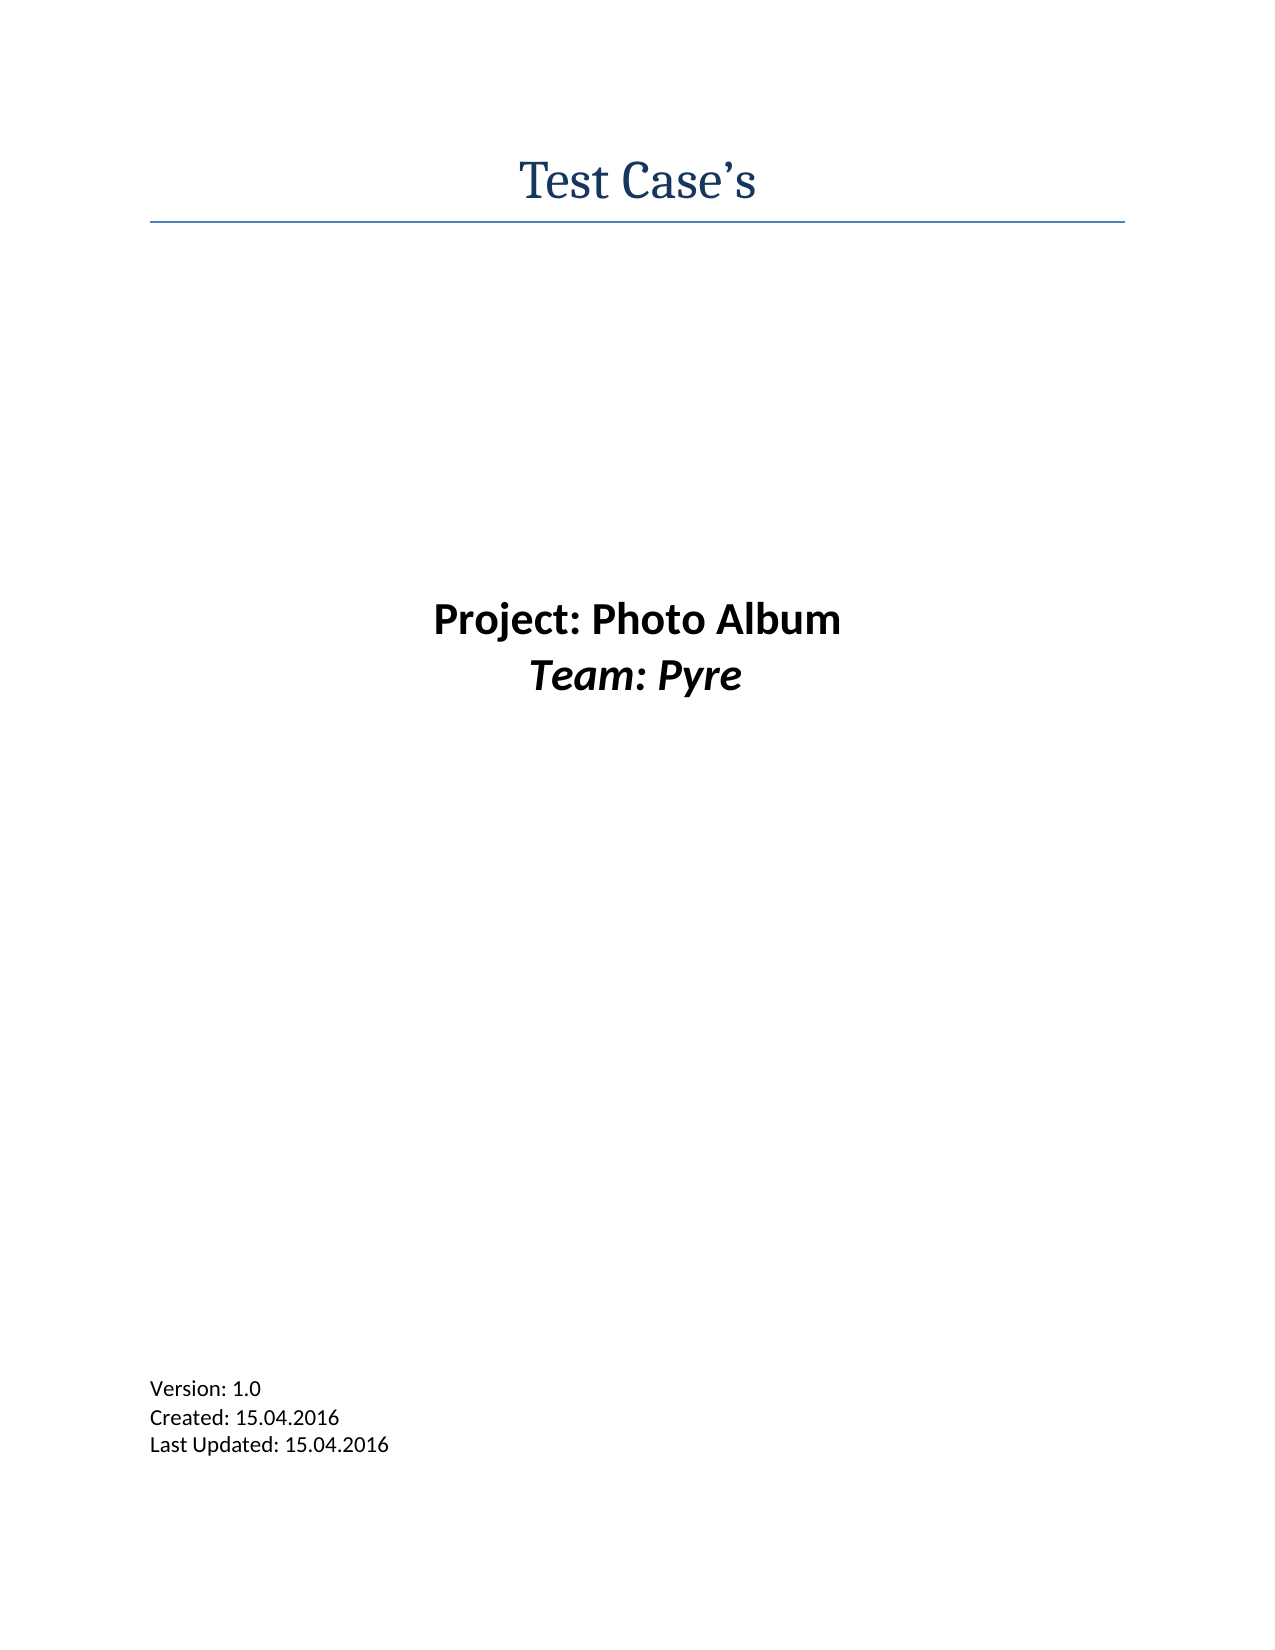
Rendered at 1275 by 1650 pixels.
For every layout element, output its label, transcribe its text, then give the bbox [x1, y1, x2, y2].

text Version: 1.0 [150, 1374, 1125, 1403]
title Test Case’s [150, 150, 1125, 221]
text Project: Photo Album [150, 590, 1125, 646]
text Team: Pyre [150, 646, 1125, 702]
text Created: 15.04.2016 Last Updated: 15.04.2016 [150, 1403, 1125, 1459]
